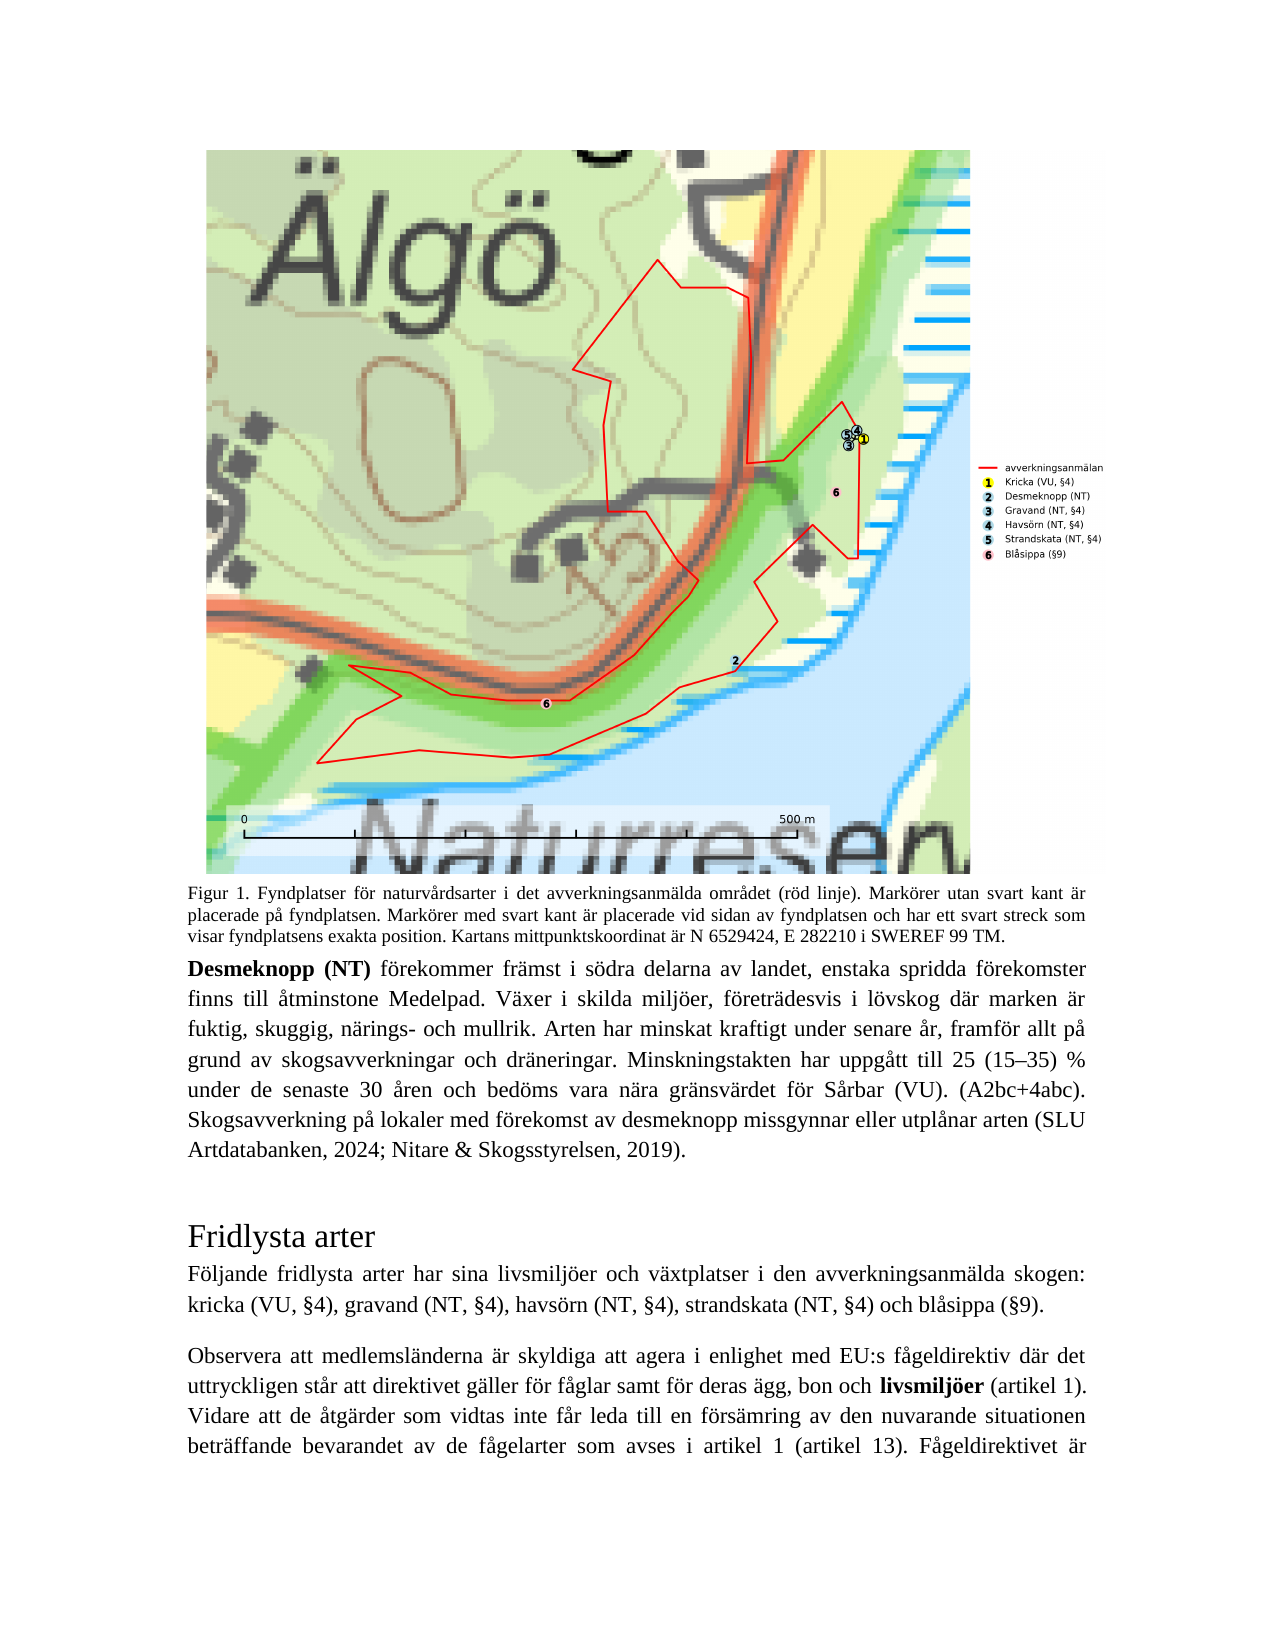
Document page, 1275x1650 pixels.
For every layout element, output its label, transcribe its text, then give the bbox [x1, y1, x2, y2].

subtitle Fridlysta arter [187, 1216, 1087, 1255]
picture [206, 150, 1107, 874]
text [187, 1342, 1087, 1459]
text Figur 1. Fyndplatser för naturvårdsarter i det avverkningsanmälda området (röd linje). Markörer utan svart kant är placerade på fyndplatsen. Markörer med svart kant är placerade vid sidan av fyndplatsen och har ett svart streck som visar fyndplatsens exakta position. Kartans mittpunktskoordinat är N 6529424, E 282210 i SWEREF 99 TM. [187, 882, 1087, 947]
text Desmeknopp (NT) förekommer främst i södra delarna av landet, enstaka spridda förekomster finns till åtminstone Medelpad. Växer i skilda miljöer, företrädesvis i lövskog där marken är fuktig, skuggig, närings- och mullrik. Arten har minskat kraftigt under senare år, framför allt på grund av skogsavverkningar och dräneringar. Minskningstakten har uppgått till 25 (15–35) % under de senaste 30 åren och bedöms vara nära gränsvärdet för Sårbar (VU). (A2bc+4abc). Skogsavverkning på lokaler med förekomst av desmeknopp missgynnar eller utplånar arten (SLU Artdatabanken, 2024; Nitare & Skogsstyrelsen, 2019). [187, 955, 1087, 1163]
text Följande fridlysta arter har sina livsmiljöer och växtplatser i den avverkningsanmälda skogen: kricka (VU, §4), gravand (NT, §4), havsörn (NT, §4), strandskata (NT, §4) och blåsippa (§9). [187, 1261, 1087, 1317]
